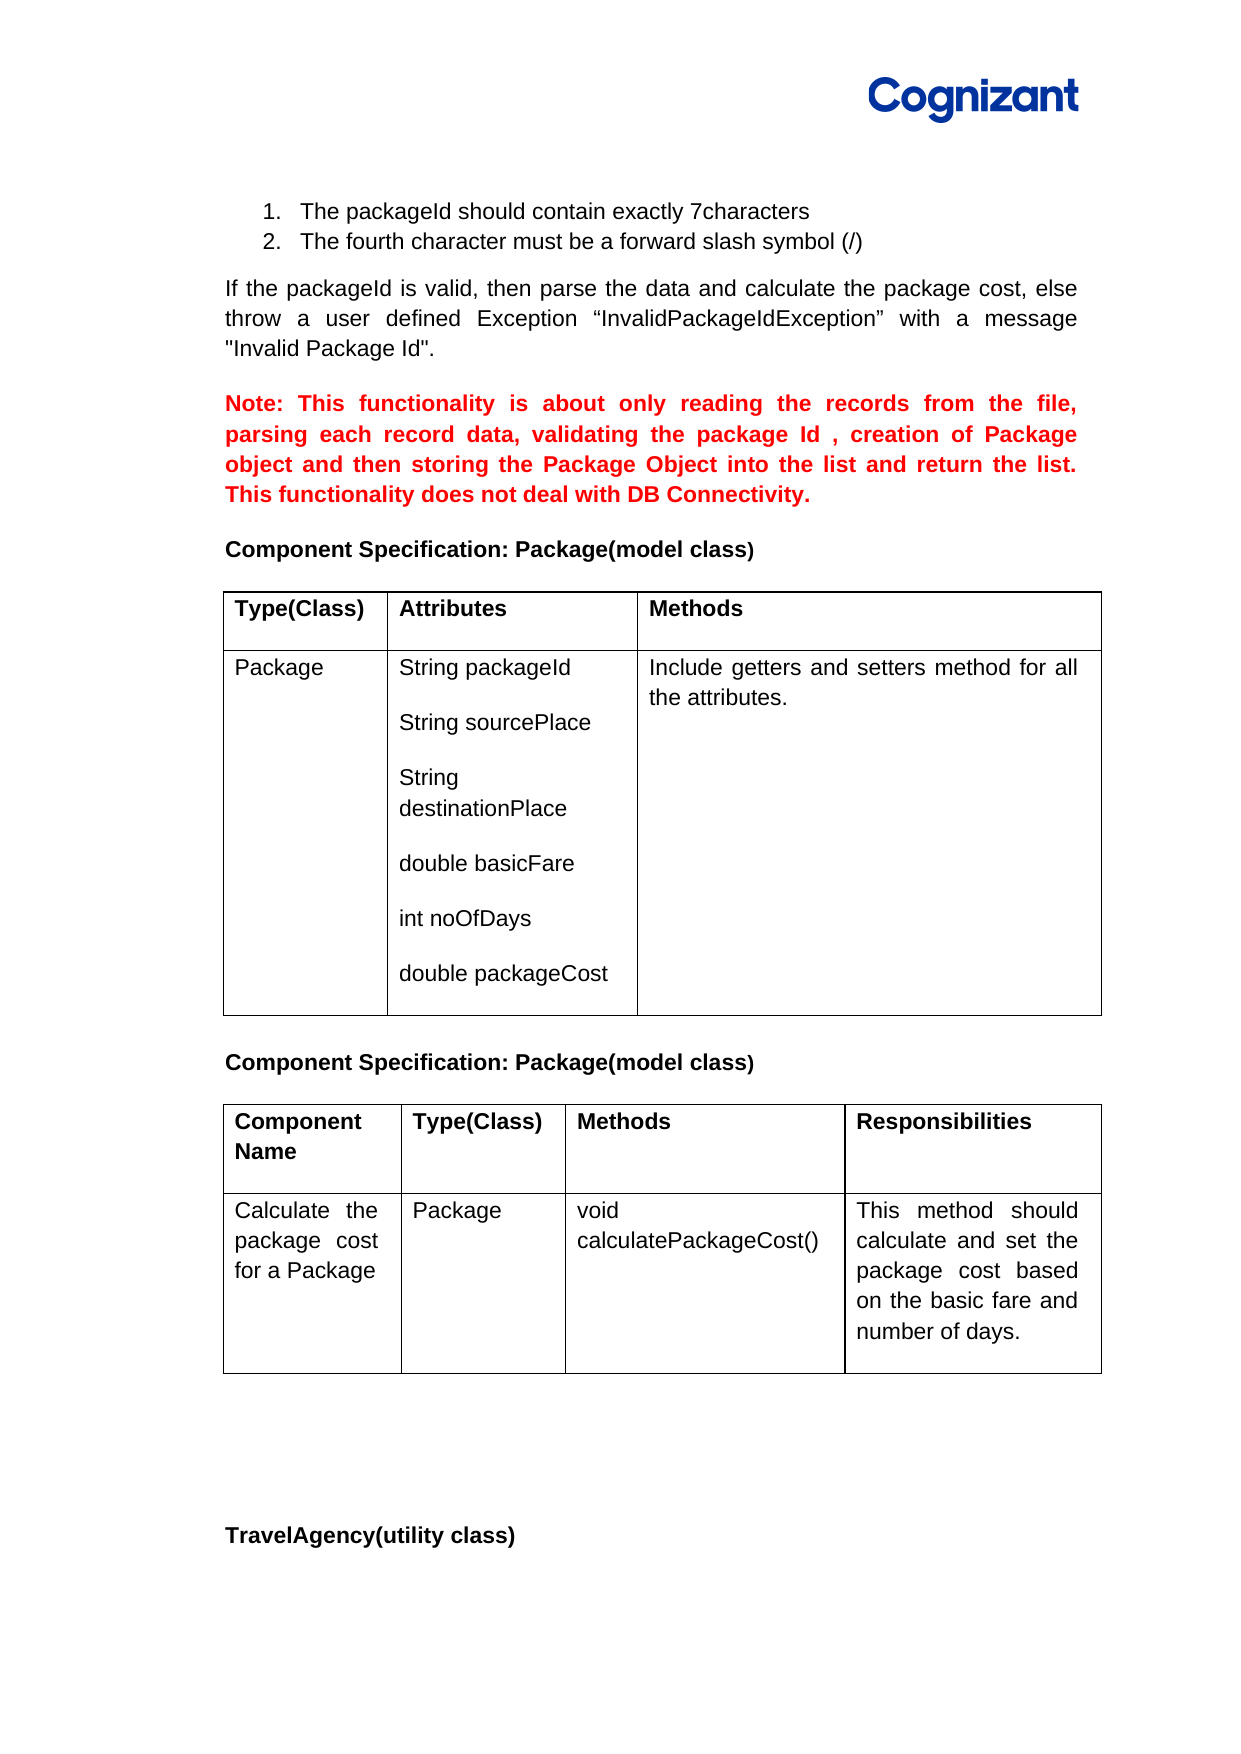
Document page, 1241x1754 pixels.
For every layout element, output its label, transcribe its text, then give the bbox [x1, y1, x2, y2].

table_cell Package [402, 1194, 565, 1372]
text TravelAgency(utility class) [150, 1522, 1078, 1549]
text Component Specification: Package(model class) [225, 1049, 1078, 1075]
table_cell Calculate the package cost for a Package [224, 1194, 401, 1372]
table_cell void calculatePackageCost() [566, 1194, 844, 1372]
picture [868, 77, 1079, 123]
list The packageId should contain exactly 7characters [262, 198, 1090, 224]
table_header Type(Class) [224, 593, 387, 650]
text Component Specification: Package(model class) [225, 536, 1078, 563]
table_header Component Name [224, 1105, 401, 1193]
list The fourth character must be a forward slash symbol (/) [262, 228, 1090, 254]
table_cell This method should calculate and set the package cost based on the basic fare and number of days. [846, 1194, 1101, 1372]
table_cell String packageId String sourcePlace String destinationPlace double basicFare int noOfDays double packageCost [388, 651, 637, 1015]
table_header Attributes [388, 593, 637, 650]
text Note: This functionality is about only reading the records from the file, parsing each record data, validating the package Id , creation of Package object and then storing the Package Object into the list and return the list. This functionality does not deal with DB Connectivity. [225, 390, 1078, 507]
table_header Methods [566, 1105, 844, 1193]
table_cell Include getters and setters method for all the attributes. [638, 651, 1101, 1015]
text If the packageId is valid, then parse the data and calculate the package cost, else throw a user defined Exception “InvalidPackageIdException” with a message "Invalid Package Id". [225, 275, 1078, 362]
table_header Type(Class) [402, 1105, 565, 1193]
table_header Methods [638, 593, 1101, 650]
table_header Responsibilities [846, 1105, 1101, 1193]
table_cell Package [224, 651, 387, 1015]
